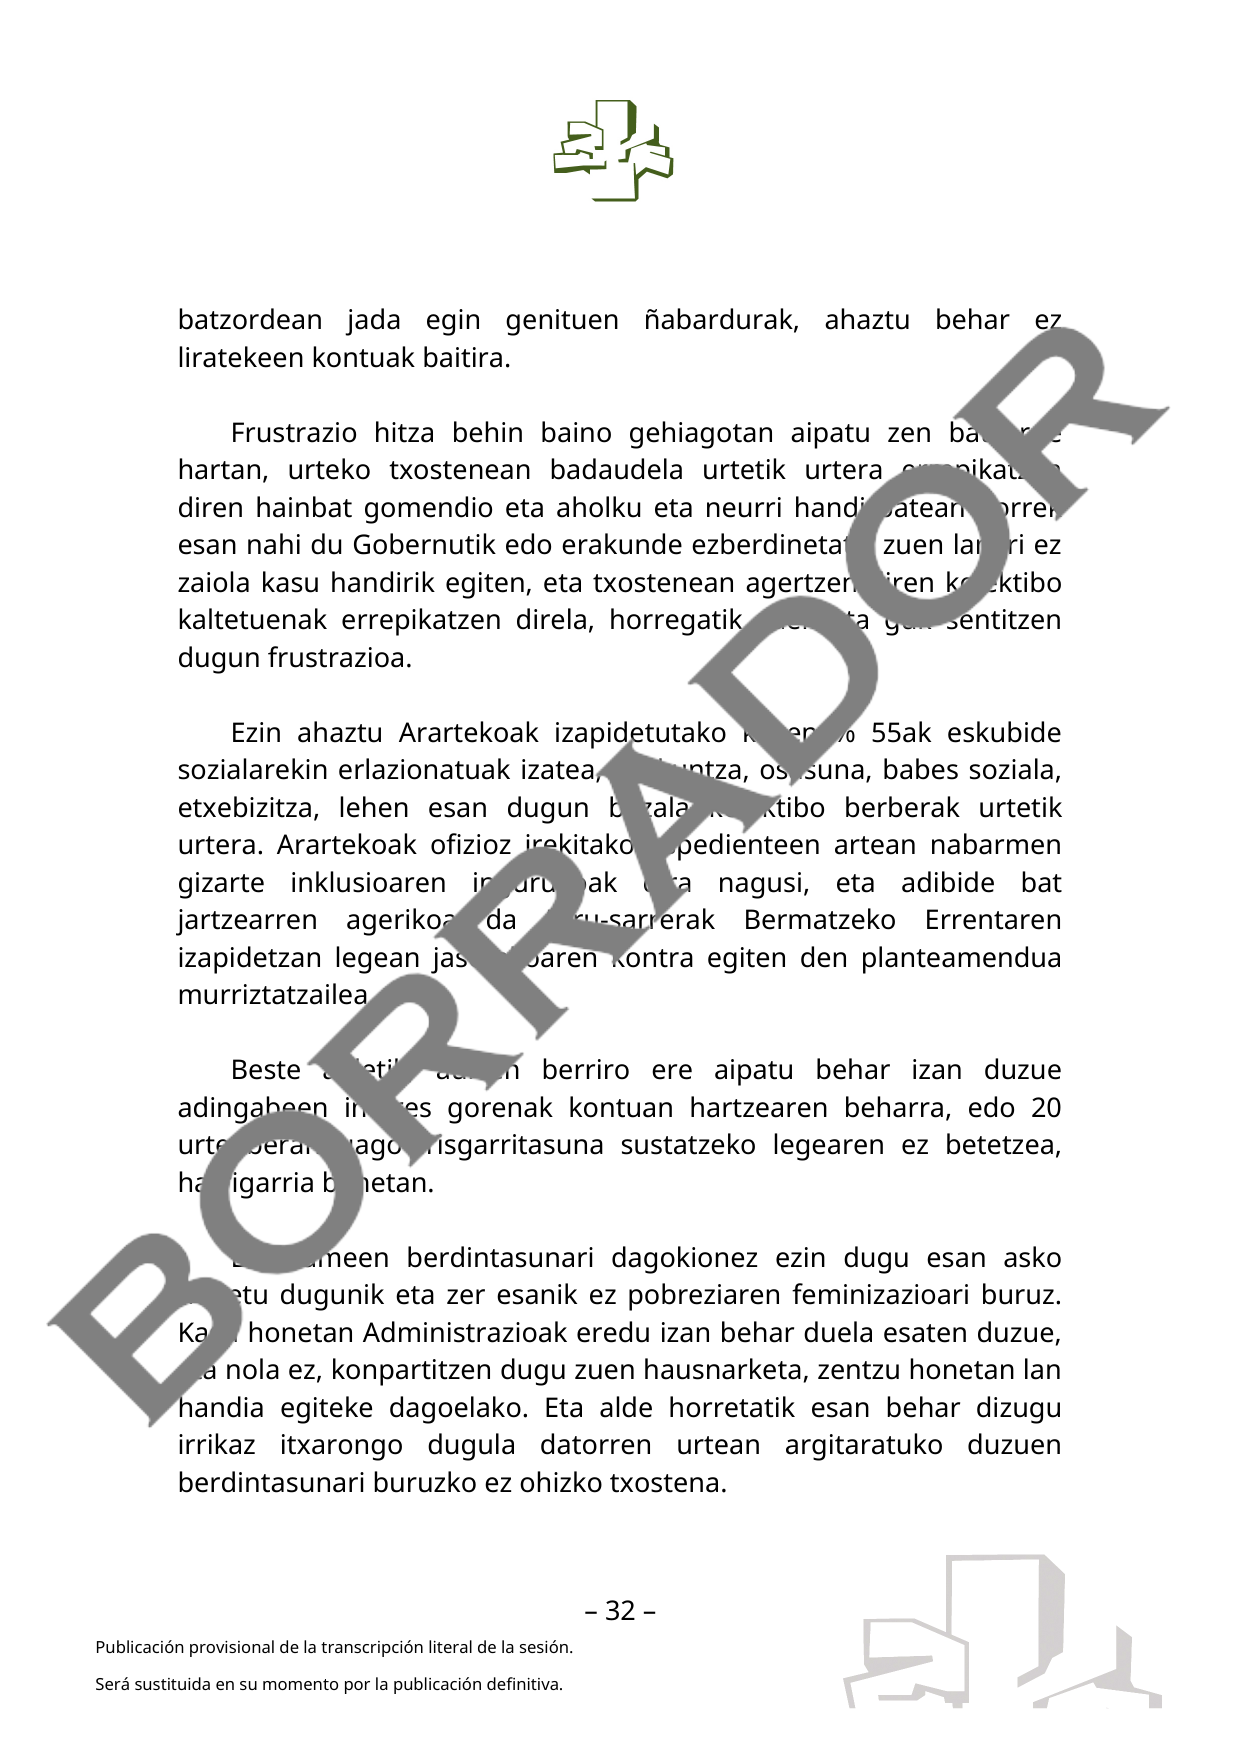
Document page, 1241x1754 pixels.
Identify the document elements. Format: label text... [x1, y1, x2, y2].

text Ezin ahaztu Arartekoak izapidetutako kexen % 55ak eskubide sozialarekin erlazionatuak izatea, hezkuntza, osasuna, babes soziala, etxebizitza, lehen esan dugun bezala kolektibo berberak urtetik urtera. Arartekoak ofizioz irekitako espedienteen artean nabarmen gizarte inklusioaren ingurukoak dira nagusi, eta adibide bat jartzearren agerikoa da Diru-sarrerak Bermatzeko Errentaren izapidetzan legean jasotakoaren kontra egiten den planteamendua murriztatzailea. [177, 712, 1063, 1012]
picture [524, 77, 702, 225]
text Beste aldetik, aurten berriro ere aipatu behar izan duzue adingabeen interes gorenak kontuan hartzearen beharra, edo 20 urte beranduago irisgarritasuna sustatzeko legearen ez betetzea, harrigarria benetan. [177, 1050, 1063, 1200]
text Frustrazio hitza behin baino gehiagotan aipatu zen batzorde hartan, urteko txostenean badaudela urtetik urtera errepikatzen diren hainbat gomendio eta aholku eta neurri handi batean horrek esan nahi du Gobernutik edo erakunde ezberdinetatik zuen lanari ez zaiola kasu handirik egiten, eta txostenean agertzen diren kolektibo kaltetuenak errepikatzen direla, horregatik zuek eta guk sentitzen dugun frustrazioa. [177, 412, 1063, 675]
text Emakumeen berdintasunari dagokionez ezin dugu esan asko hobetu dugunik eta zer esanik ez pobreziaren feminizazioari buruz. Kasu honetan Administrazioak eredu izan behar duela esaten duzue, eta nola ez, konpartitzen dugu zuen hausnarketa, zentzu honetan lan handia egiteke dagoelako. Eta alde horretatik esan behar dizugu irrikaz itxarongo dugula datorren urtean argitaratuko duzuen berdintasunari buruzko ez ohizko txostena. [177, 1237, 1063, 1500]
picture [797, 1491, 1169, 1710]
